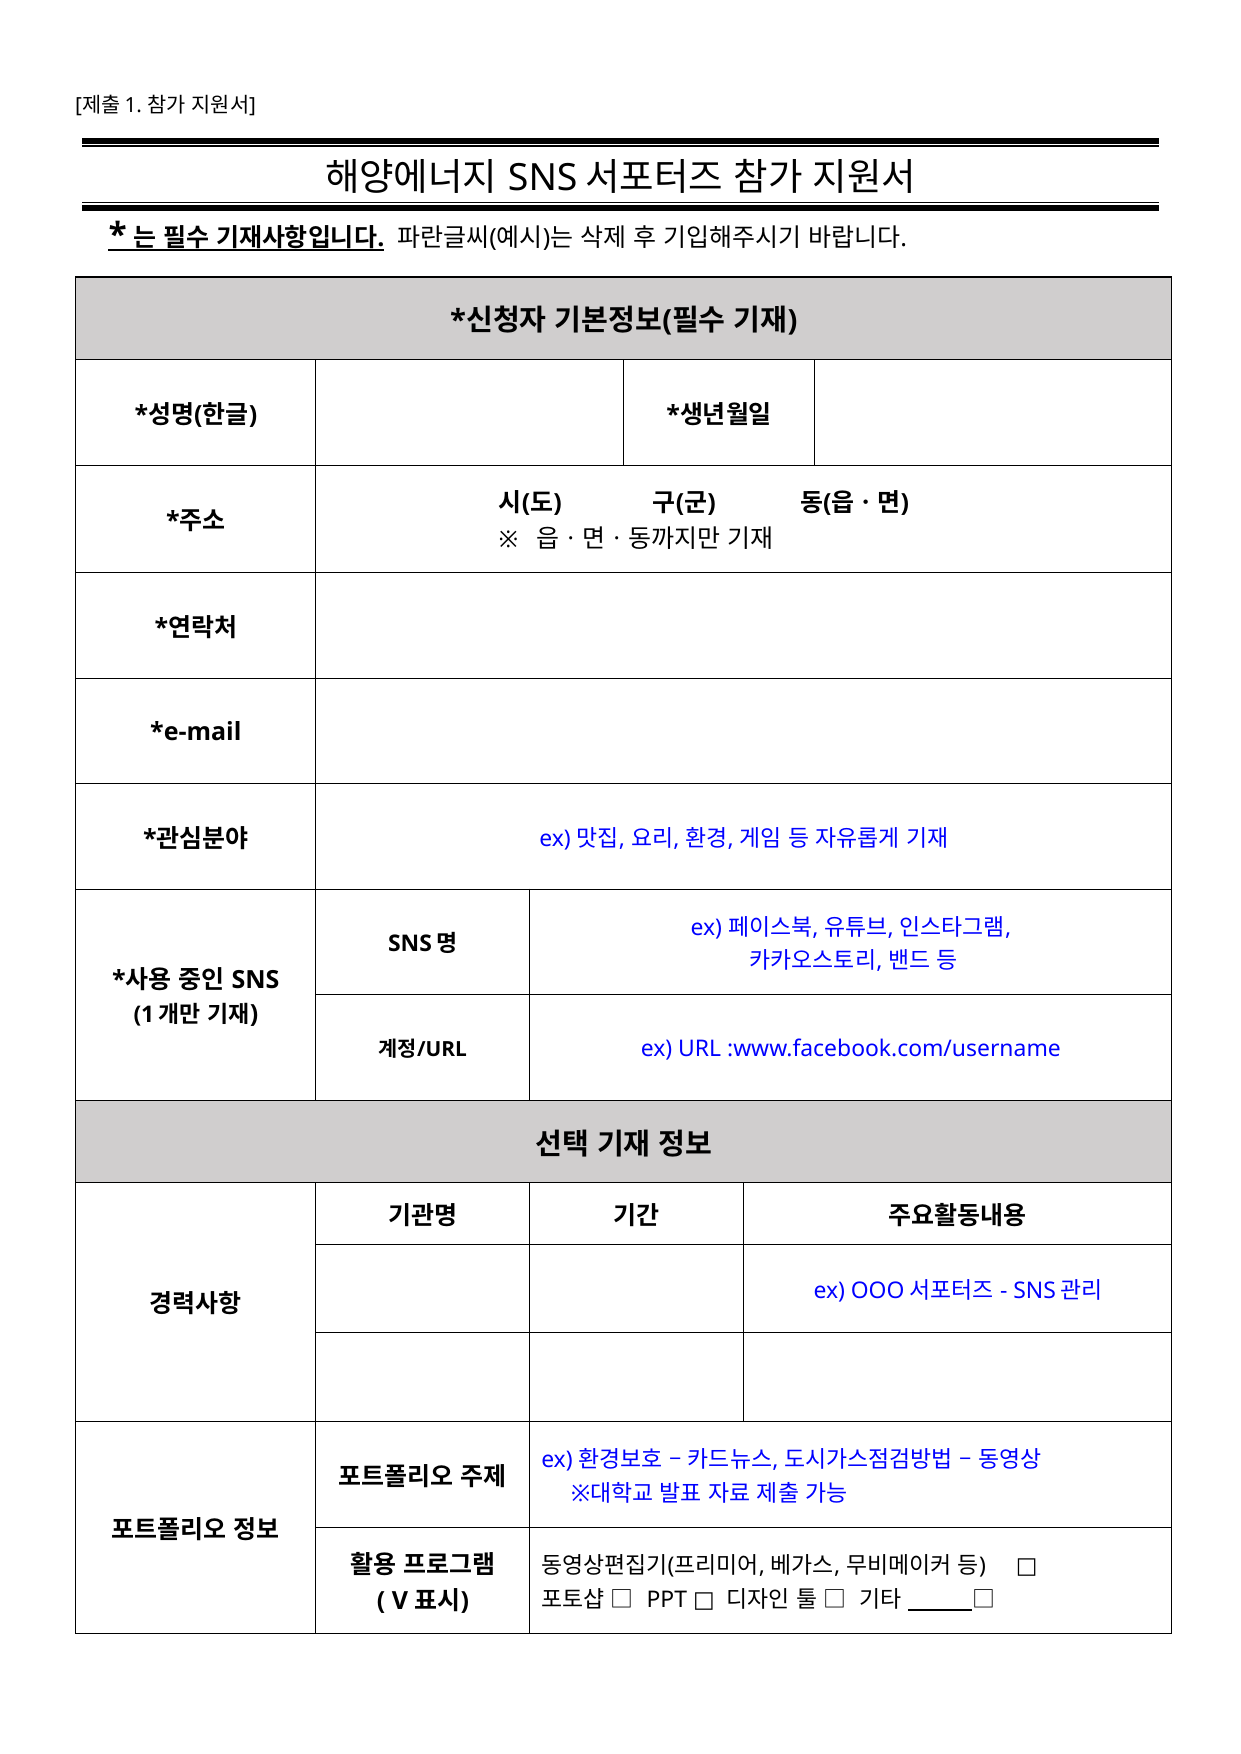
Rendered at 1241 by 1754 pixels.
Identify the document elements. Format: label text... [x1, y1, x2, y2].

table_cell ex) 맛집, 요리, 환경, 게임 등 자유롭게 기재 [316, 784, 1171, 888]
table_cell 주요활동내용 [744, 1183, 1171, 1244]
table_cell ex) OOO서포터즈 - SNS관리 [744, 1245, 1171, 1332]
table_cell 선택 기재 정보 [76, 1101, 1171, 1182]
table_cell SNS명 [316, 890, 529, 994]
table_header *신청자 기본정보(필수 기재) [76, 278, 1171, 359]
table_cell *성명(한글) [76, 360, 315, 464]
table_cell [815, 360, 1171, 464]
table_cell *생년월일 [624, 360, 814, 464]
table_cell *연락처 [76, 573, 315, 677]
table_cell 기관명 [316, 1183, 529, 1244]
table_cell [316, 1245, 529, 1332]
table_cell *관심분야 [76, 784, 315, 888]
table_cell 포트폴리오 주제 [316, 1422, 529, 1527]
table_cell 기간 [530, 1183, 743, 1244]
table_cell 동영상편집기(프리미어, 베가스, 무비메이커 등) □ 포토샵 □ PPT □ 디자인 툴 □ 기타 □ [530, 1528, 1171, 1633]
table_cell [744, 1333, 1171, 1421]
text * 는 필수 기재사항입니다. 파란글씨(예시)는 삭제 후 기입해주시기 바랍니다. [75, 211, 1165, 256]
table_cell ex) 페이스북, 유튜브, 인스타그램, 카카오스토리, 밴드 등 [530, 890, 1171, 994]
table_header 해양에너지 SNS서포터즈 참가 지원서 [82, 147, 1159, 201]
table_cell 활용 프로그램 ( V 표시) [316, 1528, 529, 1633]
table_cell [316, 573, 1171, 677]
table_cell [316, 1333, 529, 1421]
table_cell ex) 환경보호 – 카드뉴스, 도시가스점검방법 – 동영상 ※대학교 발표 자료 제출 가능 [530, 1422, 1171, 1527]
table_cell [530, 1245, 743, 1332]
table_cell 경력사항 [76, 1183, 315, 1421]
table_cell [530, 1333, 743, 1421]
table_cell 계정/URL [316, 995, 529, 1099]
table_cell [316, 679, 1171, 783]
table_cell *사용 중인 SNS (1개만 기재) [76, 890, 315, 1099]
table_cell ex) URL :www.facebook.com/username [530, 995, 1171, 1099]
table_cell 시(도) 구(군) 동(읍ㆍ면) 읍ㆍ면ㆍ동까지만 기재 [316, 466, 1171, 572]
table_cell *주소 [76, 466, 315, 572]
table_cell *e-mail [76, 679, 315, 783]
table_cell [316, 360, 623, 464]
table_cell 포트폴리오 정보 [76, 1422, 315, 1633]
